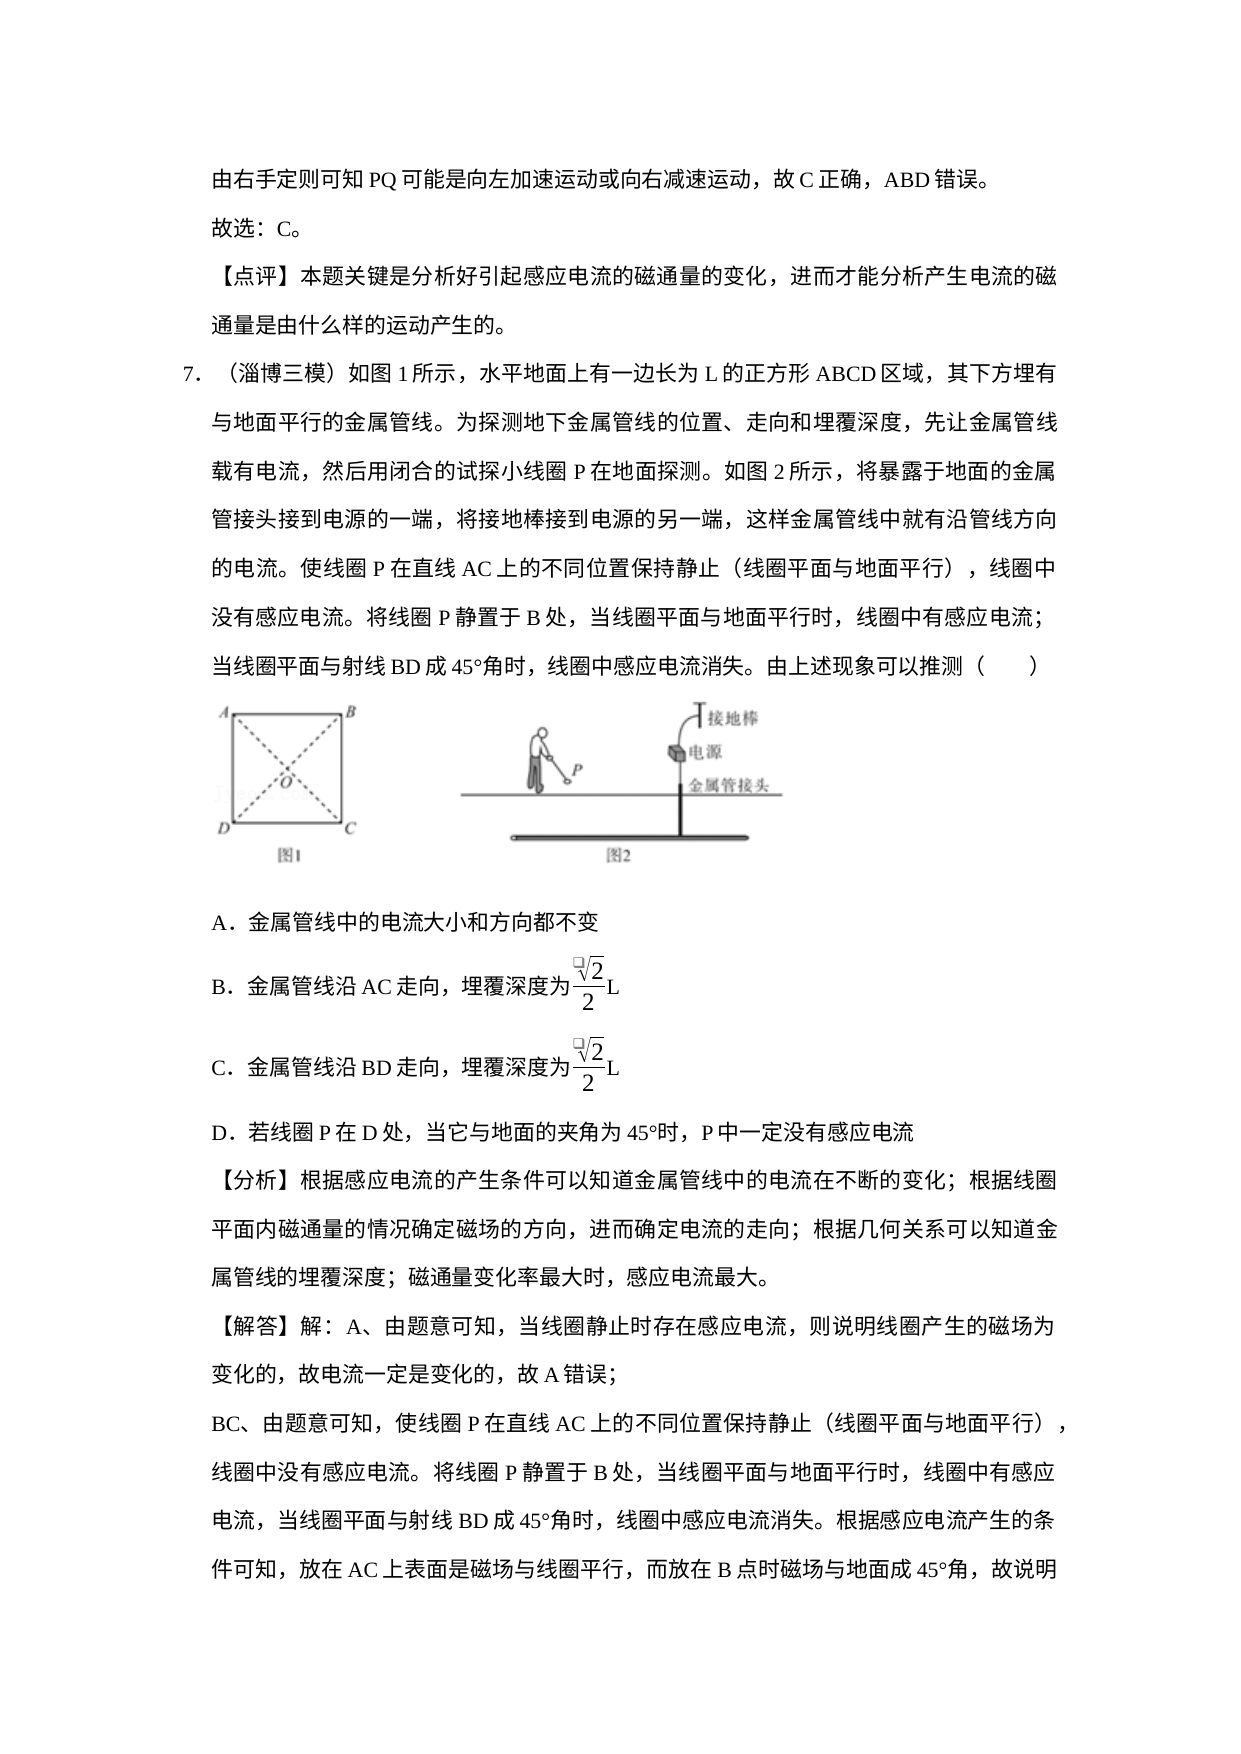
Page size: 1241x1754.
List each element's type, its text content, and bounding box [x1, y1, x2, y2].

text 7．（淄博三模）如图1所示，水平地面上有一边长为L的正方形ABCD区域，其下方埋有与地面平行的金属管线。为探测地下金属管线的位置、走向和埋覆深度，先让金属管线载有电流，然后用闭合的试探小线圈P在地面探测。如图2所示，将暴露于地面的金属管接头接到电源的一端，将接地棒接到电源的另一端，这样金属管线中就有沿管线方向的电流。使线圈P在直线AC上的不同位置保持静止（线圈平面与地面平行），线圈中没有感应电流。将线圈P静置于B处，当线圈平面与地面平行时，线圈中有感应电流；当线圈平面与射线BD成45°角时，线圈中感应电流消失。由上述现象可以推测（ ） [183, 356, 1058, 681]
text B．金属管线沿AC走向，埋覆深度为L [183, 952, 1058, 1017]
text 【分析】根据感应电流的产生条件可以知道金属管线中的电流在不断的变化；根据线圈平面内磁通量的情况确定磁场的方向，进而确定电流的走向；根据几何关系可以知道金属管线的埋覆深度；磁通量变化率最大时，感应电流最大。 [211, 1162, 1058, 1292]
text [211, 1405, 1058, 1584]
text 【点评】本题关键是分析好引起感应电流的磁通量的变化，进而才能分析产生电流的磁通量是由什么样的运动产生的。 [211, 259, 1058, 340]
text 故选：C。 [211, 210, 1058, 243]
picture [211, 696, 788, 869]
text 【解答】解：A、由题意可知，当线圈静止时存在感应电流，则说明线圈产生的磁场为变化的，故电流一定是变化的，故A错误； [211, 1308, 1058, 1389]
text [211, 162, 1058, 194]
text A．金属管线中的电流大小和方向都不变 [183, 904, 1058, 937]
text C．金属管线沿BD走向，埋覆深度为L [183, 1033, 1058, 1098]
text D．若线圈P在D处，当它与地面的夹角为45°时，P中一定没有感应电流 [183, 1114, 1058, 1147]
